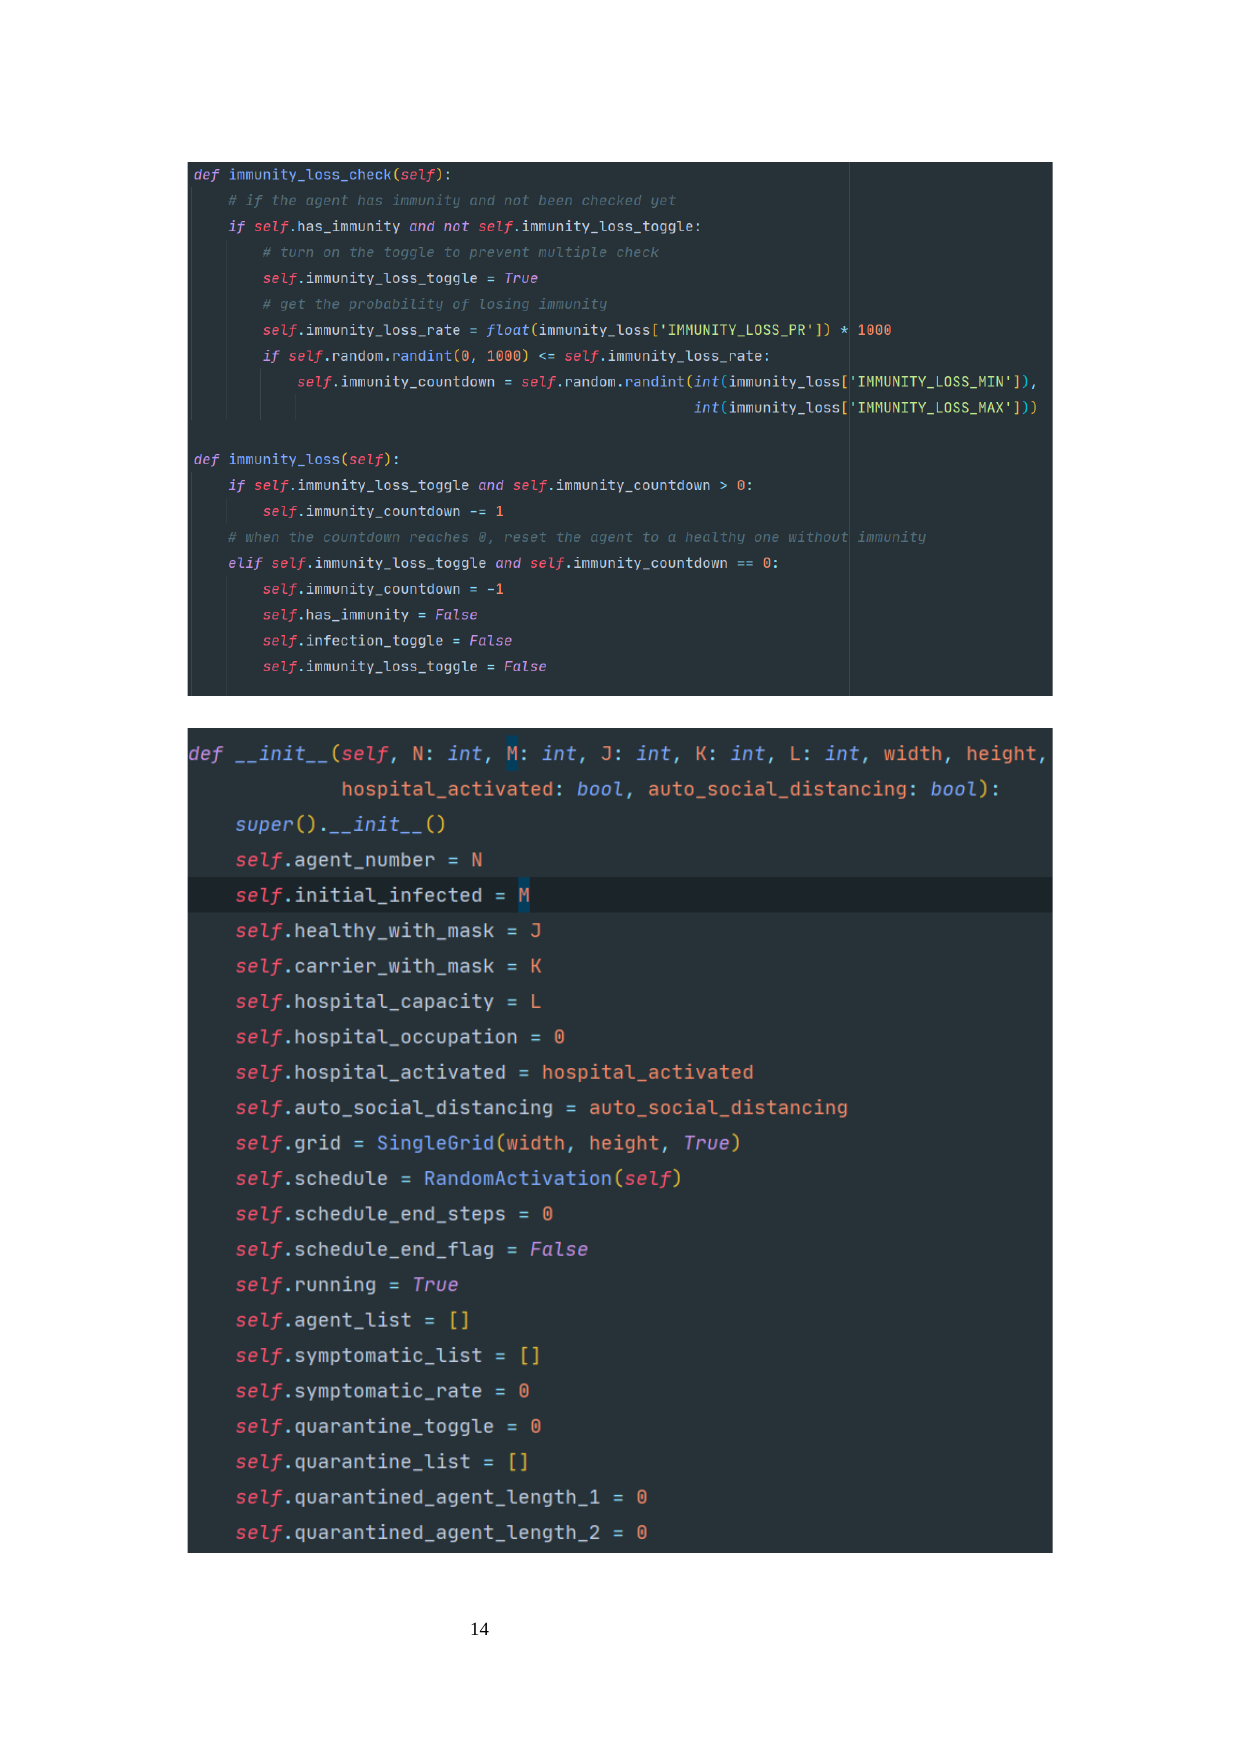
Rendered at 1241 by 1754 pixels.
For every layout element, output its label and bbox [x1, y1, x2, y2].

picture [187, 728, 1053, 1553]
picture [187, 162, 1053, 696]
